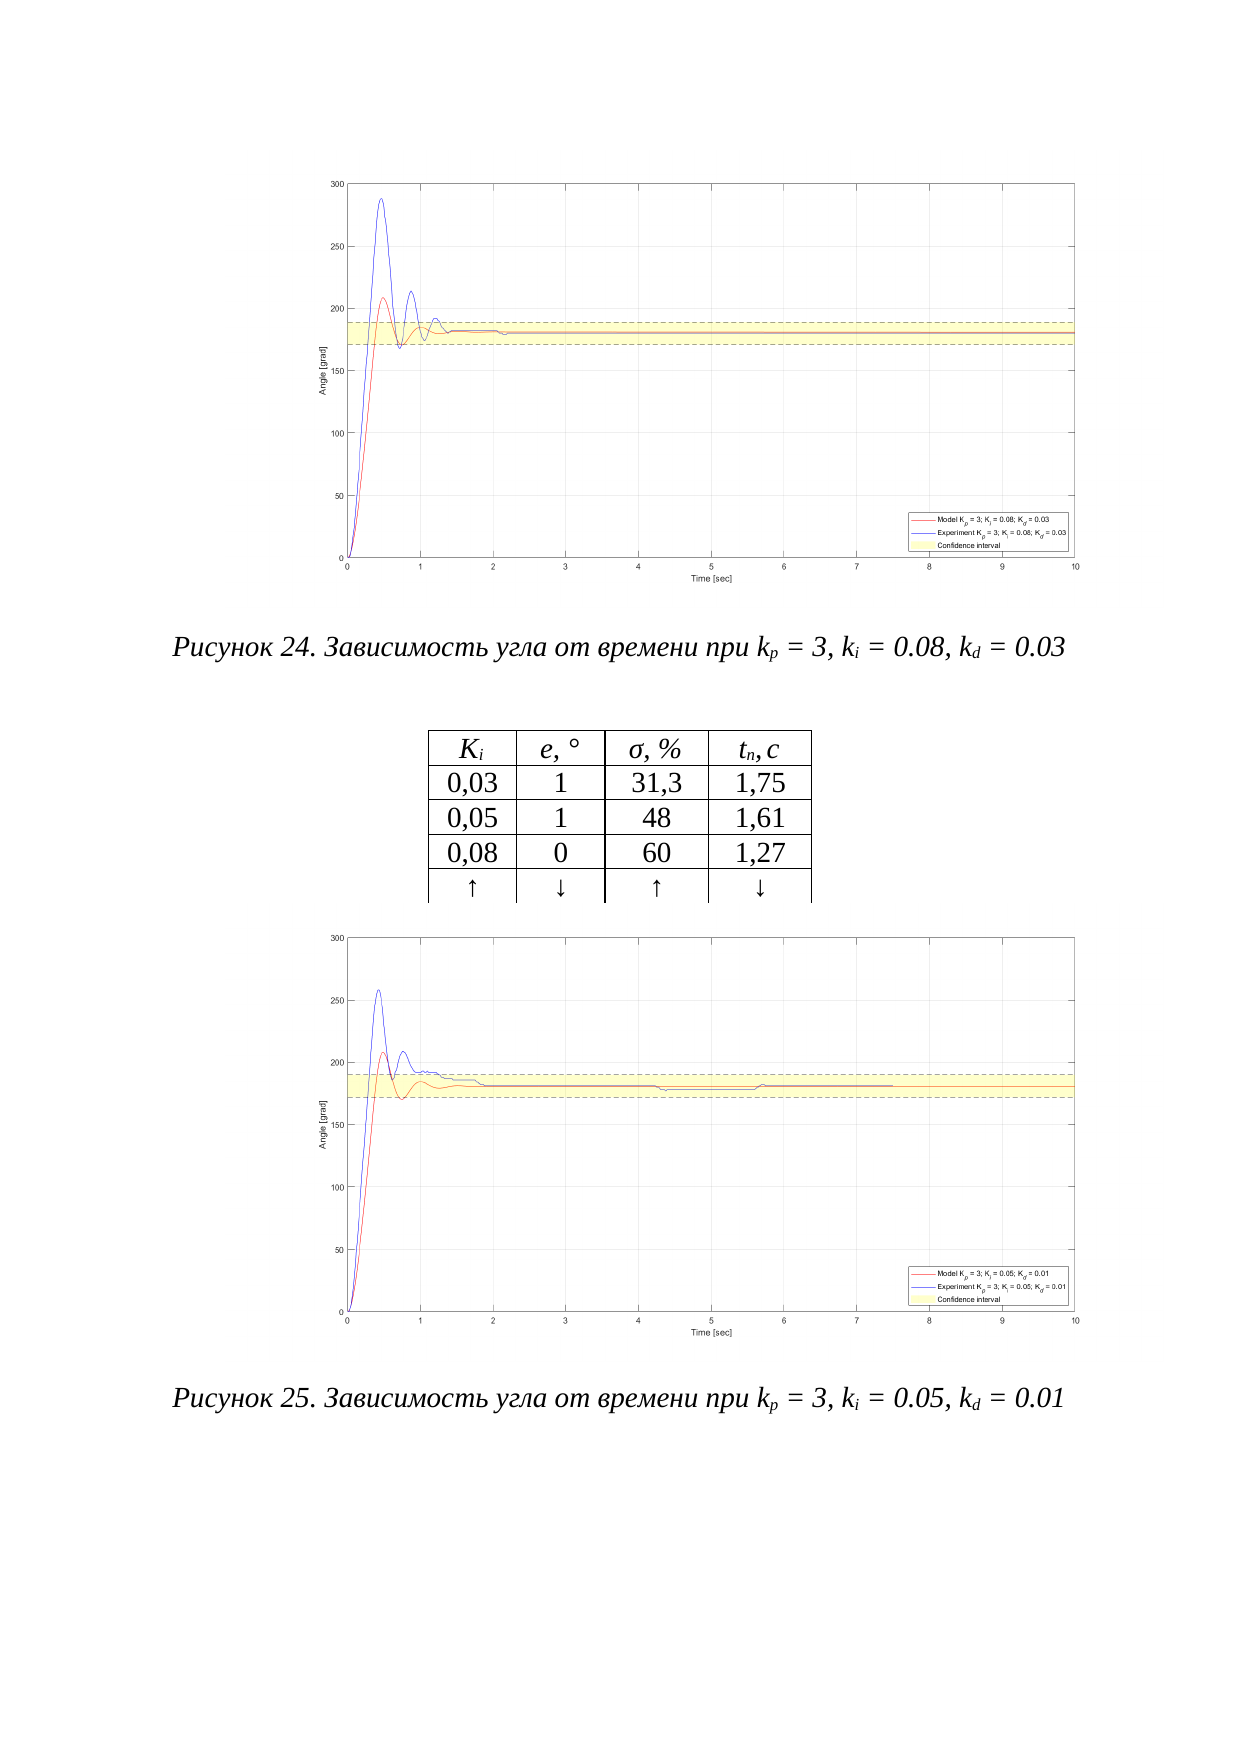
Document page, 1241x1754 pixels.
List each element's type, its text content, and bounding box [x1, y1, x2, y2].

table_cell ↓ [517, 869, 604, 903]
picture [225, 903, 1164, 1362]
table_header σ, % [606, 731, 708, 764]
table_cell 1,61 [709, 800, 811, 834]
picture [225, 150, 1164, 608]
table_header e, ° [517, 731, 604, 764]
table_cell 0,08 [429, 835, 516, 868]
table_cell 60 [606, 835, 708, 868]
table_header Ki [429, 731, 516, 764]
table_cell 1 [517, 766, 604, 799]
table_cell 48 [606, 800, 708, 834]
table_cell 0,03 [429, 766, 516, 799]
table_cell ↑ [429, 869, 516, 903]
table_header tп, с [709, 731, 811, 764]
table_cell 31,3 [606, 766, 708, 799]
text Рисунок 25. Зависимость угла от времени при kp = 3, ki = 0.05, kd = 0.01 [150, 1380, 1090, 1414]
text Рисунок 24. Зависимость угла от времени при kp = 3, ki = 0.08, kd = 0.03 [150, 629, 1090, 662]
table_cell 1 [517, 800, 604, 834]
table_cell 1,75 [709, 766, 811, 799]
table_cell 0,05 [429, 800, 516, 834]
table_cell ↑ [606, 869, 708, 903]
table_cell ↓ [709, 869, 811, 903]
table_cell 1,27 [709, 835, 811, 868]
table_cell 0 [517, 835, 604, 868]
